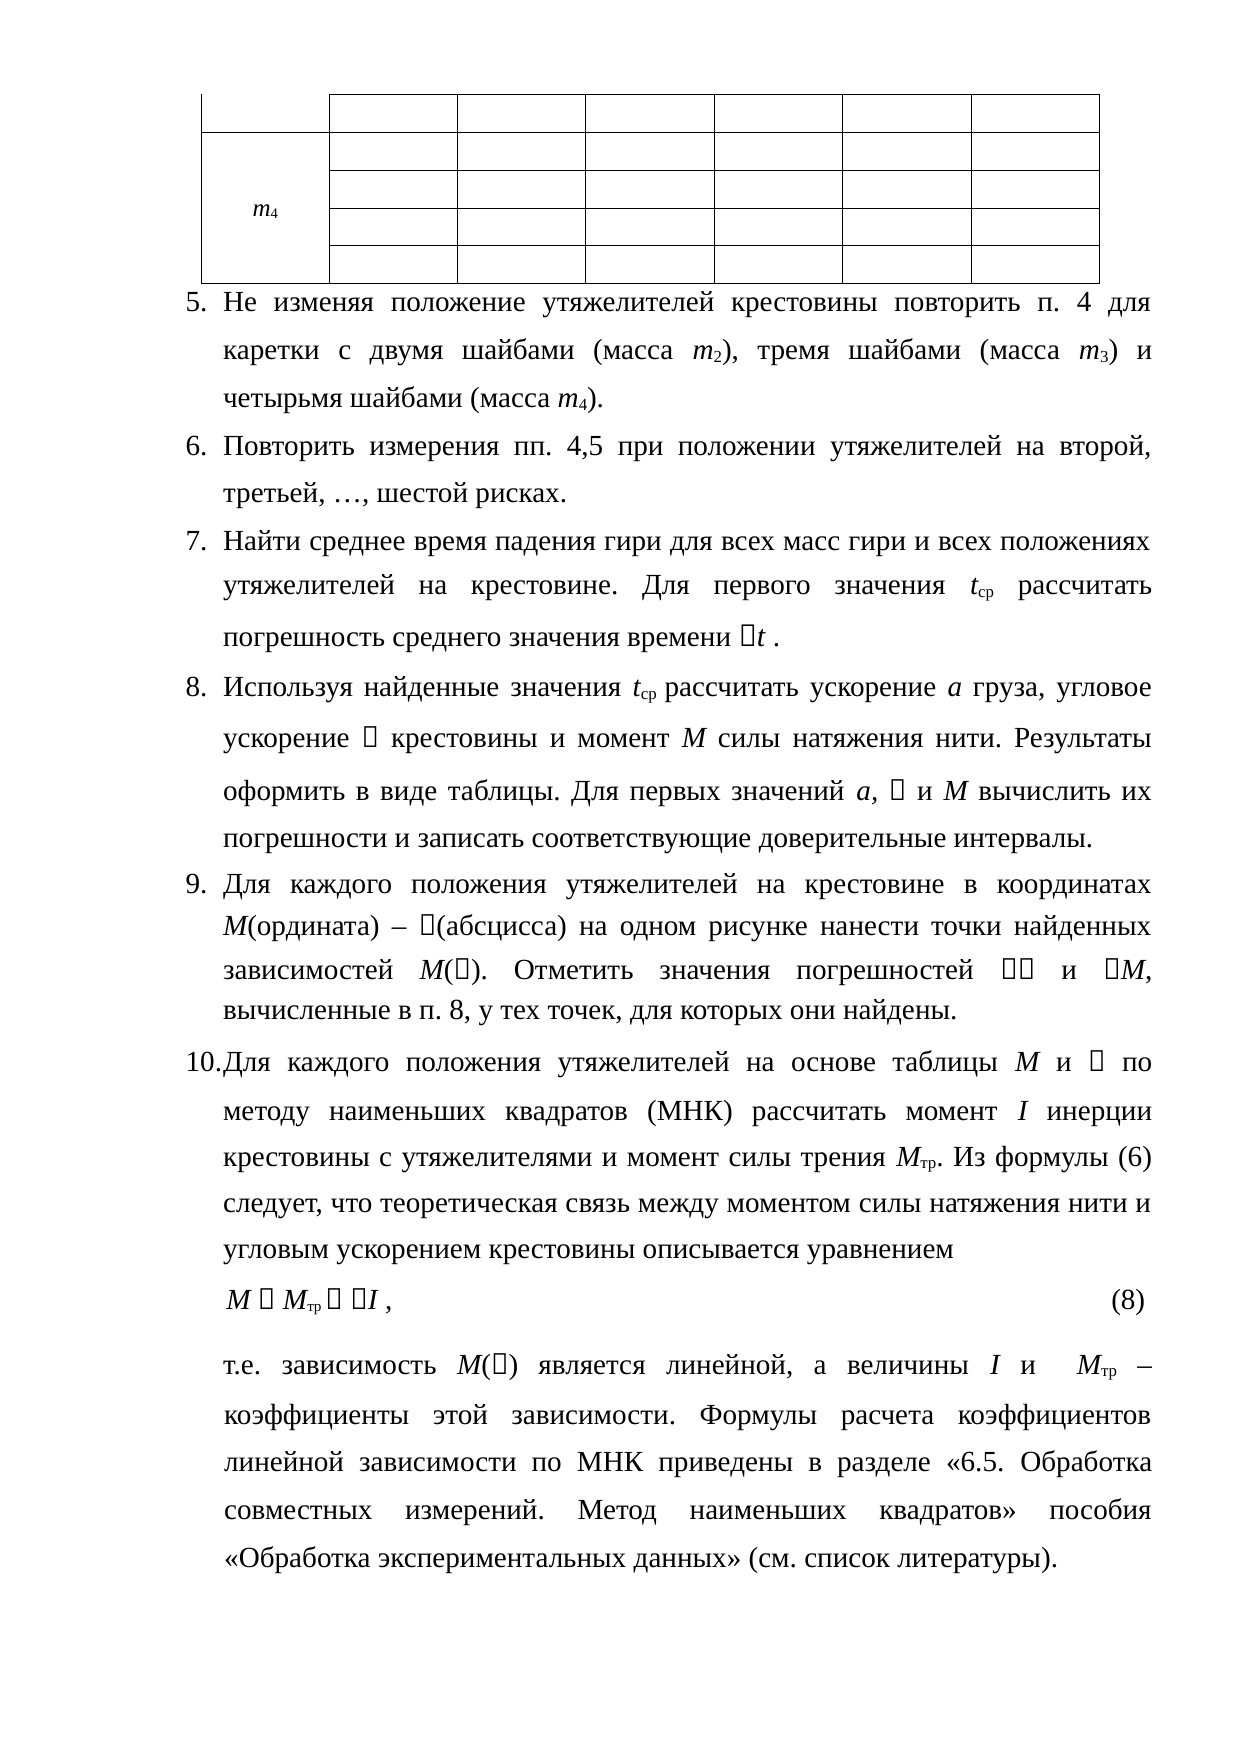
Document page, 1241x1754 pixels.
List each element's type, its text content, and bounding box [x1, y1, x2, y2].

table_cell [458, 171, 585, 207]
table_cell [715, 209, 842, 245]
table_cell [843, 95, 971, 132]
table_cell [330, 95, 457, 132]
table_cell [972, 209, 1099, 245]
table_cell [330, 209, 457, 245]
table_cell [330, 246, 457, 283]
table_cell [458, 95, 585, 132]
table_cell [715, 95, 842, 132]
list Повторить измерения пп. 4,5 при положении утяжелителей на второй, третьей, …, шестой рисках. [185, 428, 1152, 509]
table_cell [972, 171, 1099, 207]
text т.е. зависимость M() является линейной, а величины I и Mтр – коэффициенты этой зависимости. Формулы расчета коэффициентов линейной зависимости по МНК приведены в разделе «6.5. Обработка совместных измерений. Метод наименьших квадратов» пособия «Обработка экспериментальных данных» (см. список литературы). [223, 1343, 1152, 1573]
list Для каждого положения утяжелителей на основе таблицы M и  по методу наименьших квадратов (МНК) рассчитать момент I инерции крестовины с утяжелителями и момент силы трения Mтр. Из формулы (6) следует, что теоретическая связь между моментом силы натяжения нити и угловым ускорением крестовины описывается уравнением [185, 1040, 1152, 1265]
table_cell [843, 171, 971, 207]
table_cell [843, 209, 971, 245]
list Найти среднее время падения гири для всех масс гири и всех положениях утяжелителей на крестовине. Для первого значения tср рассчитать погрешность среднего значения времени t . [185, 523, 1152, 656]
table_cell [586, 95, 714, 132]
table_cell [715, 246, 842, 283]
table_cell [586, 133, 714, 169]
list Для каждого положения утяжелителей на крестовине в координатах M(ордината) – (абсцисса) на одном рисунке нанести точки найденных зависимостей M(). Отметить значения погрешностей  и M, вычисленные в п. 8, у тех точек, для которых они найдены. [185, 866, 1152, 1026]
table_cell [715, 171, 842, 207]
text M  Mтр  I , (8) [148, 1278, 1152, 1318]
list Не изменяя положение утяжелителей крестовины повторить п. 4 для каретки с двумя шайбами (масса m2), тремя шайбами (масса m3) и четырьмя шайбами (масса m4). [185, 284, 1152, 414]
table_cell [458, 133, 585, 169]
table_cell [586, 171, 714, 207]
table_cell [972, 95, 1099, 132]
table_cell [972, 133, 1099, 169]
table_cell [843, 246, 971, 283]
list Используя найденные значения tср рассчитать ускорение a груза, угловое ускорение  крестовины и момент M силы натяжения нити. Результаты оформить в виде таблицы. Для первых значений a,  и M вычислить их погрешности и записать соответствующие доверительные интервалы. [185, 669, 1152, 854]
table_cell [586, 209, 714, 245]
table_cell [715, 133, 842, 169]
table_cell [458, 209, 585, 245]
table_cell [586, 246, 714, 283]
table_cell [972, 246, 1099, 283]
table_cell m4 [202, 133, 329, 283]
table_cell [330, 171, 457, 207]
table_cell [330, 133, 457, 169]
table_cell [843, 133, 971, 169]
table_cell [458, 246, 585, 283]
